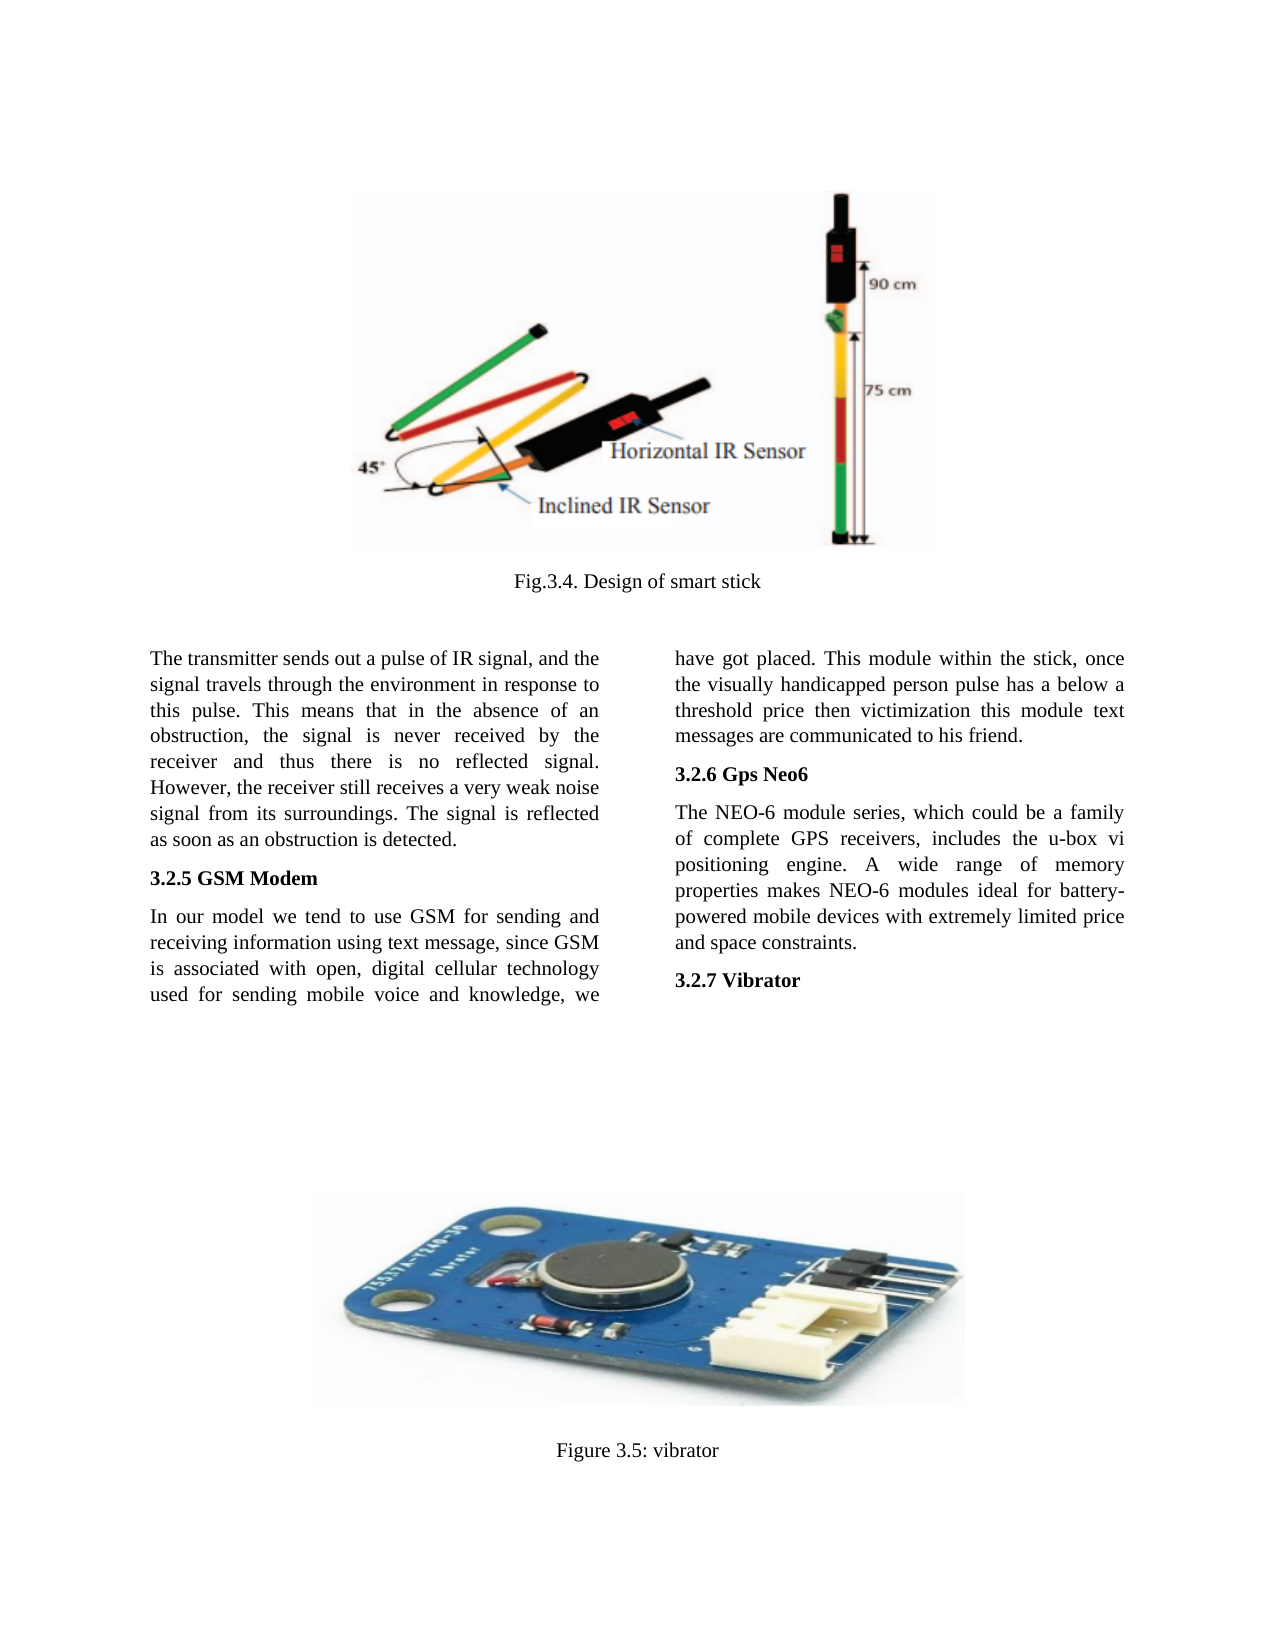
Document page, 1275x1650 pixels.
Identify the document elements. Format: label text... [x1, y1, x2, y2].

text 3.2.6 Gps Neo6 [675, 762, 1125, 786]
text 3.2.7 Vibrator [675, 968, 1125, 992]
picture [328, 188, 947, 554]
text In our model we tend to use GSM for sending and receiving information using text message, since GSM is associated with open, digital cellular technology used for sending mobile voice and knowledge, we have got placed. This module within the stick, once the visually handicapped person pulse has a below a threshold price then victimization this module text messages are communicated to his friend. [150, 904, 600, 1006]
picture [309, 1174, 966, 1424]
text 3.2.5 GSM Modem [150, 866, 600, 890]
text The NEO-6 module series, which could be a family of complete GPS receivers, includes the u-box vi positioning engine. A wide range of memory properties makes NEO-6 modules ideal for battery-powered mobile devices with extremely limited price and space constraints. [675, 800, 1125, 954]
text In our model we tend to use GSM for sending and receiving information using text message, since GSM is associated with open, digital cellular technology used for sending mobile voice and knowledge, we have got placed. This module within the stick, once the visually handicapped person pulse has a below a threshold price then victimization this module text messages are communicated to his friend. [675, 646, 1125, 747]
text The transmitter sends out a pulse of IR signal, and the signal travels through the environment in response to this pulse. This means that in the absence of an obstruction, the signal is never received by the receiver and thus there is no reflected signal. However, the receiver still receives a very weak noise signal from its surroundings. The signal is reflected as soon as an obstruction is detected. [150, 646, 600, 851]
text Figure 3.5: vibrator [150, 1438, 1125, 1462]
text Fig.3.4. Design of smart stick [150, 569, 1125, 593]
